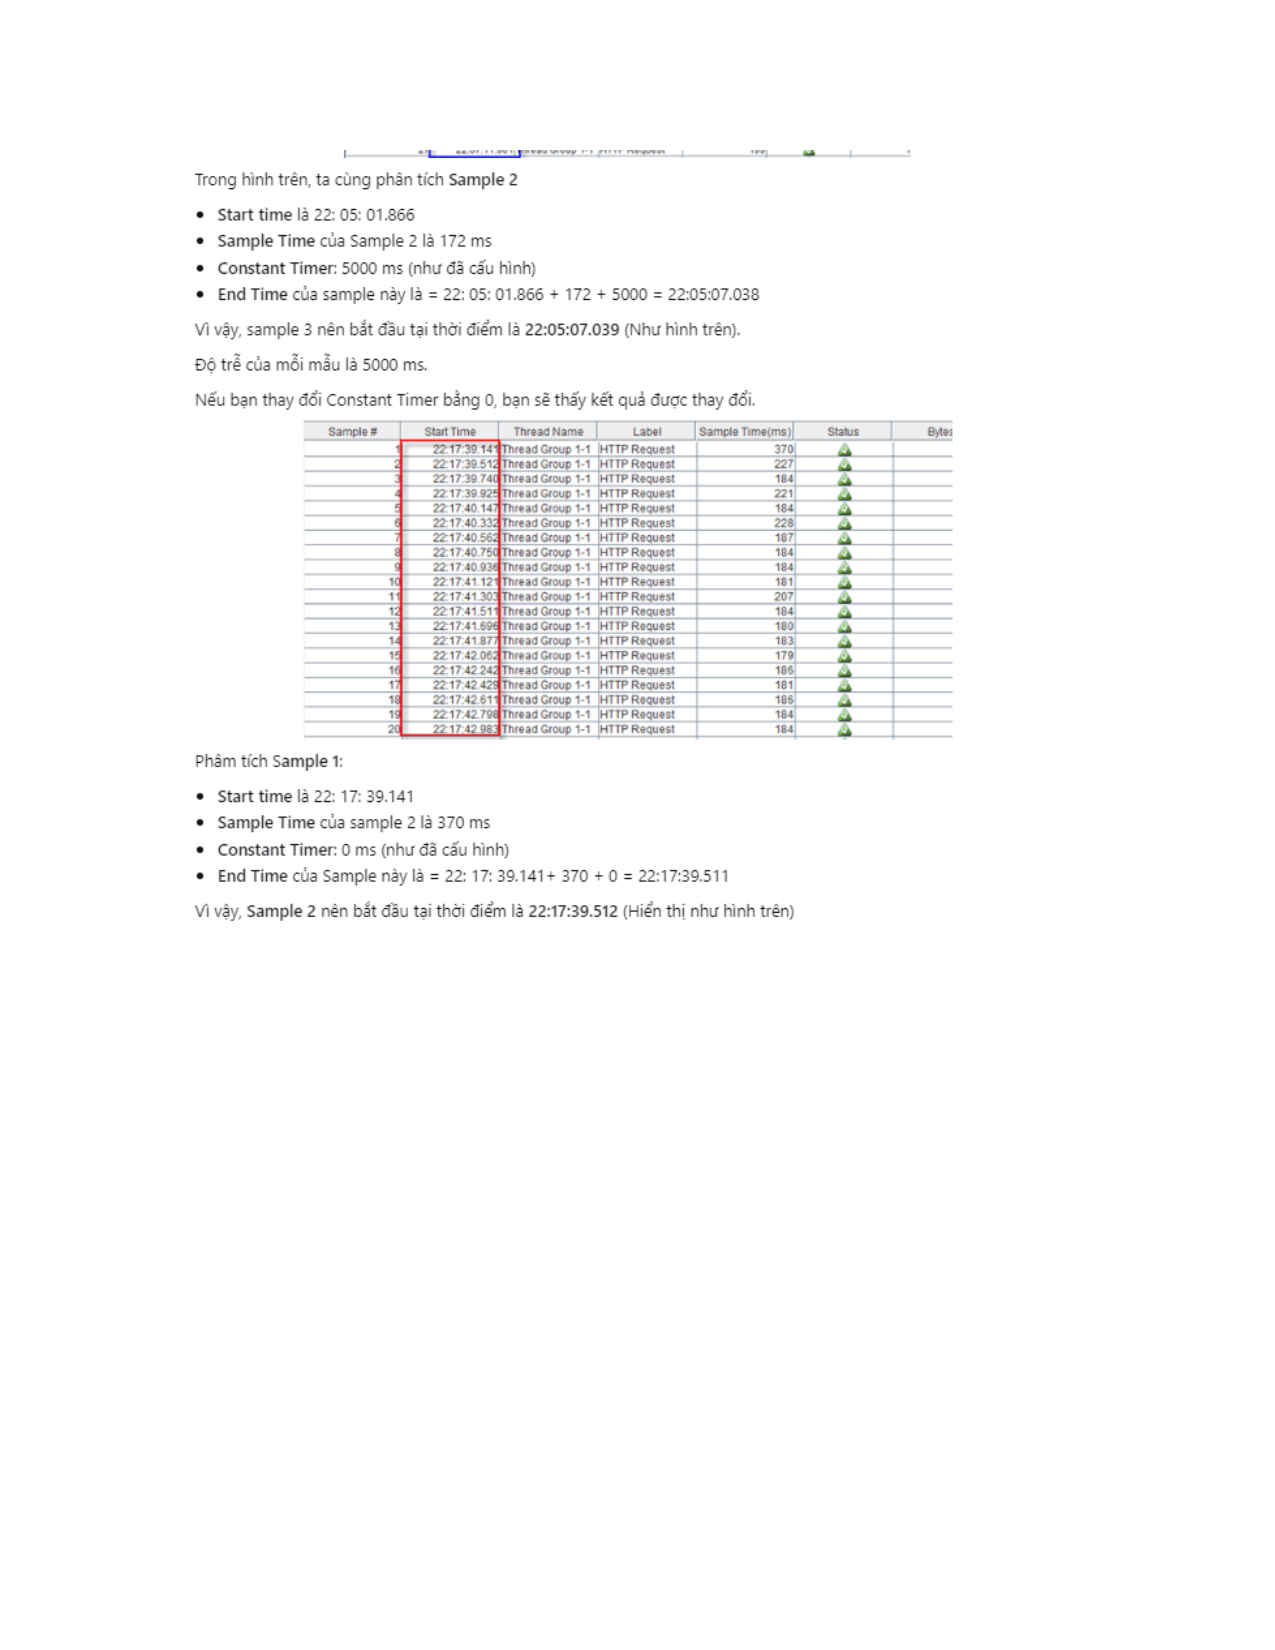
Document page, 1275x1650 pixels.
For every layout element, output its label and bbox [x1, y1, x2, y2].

picture [150, 150, 1010, 951]
